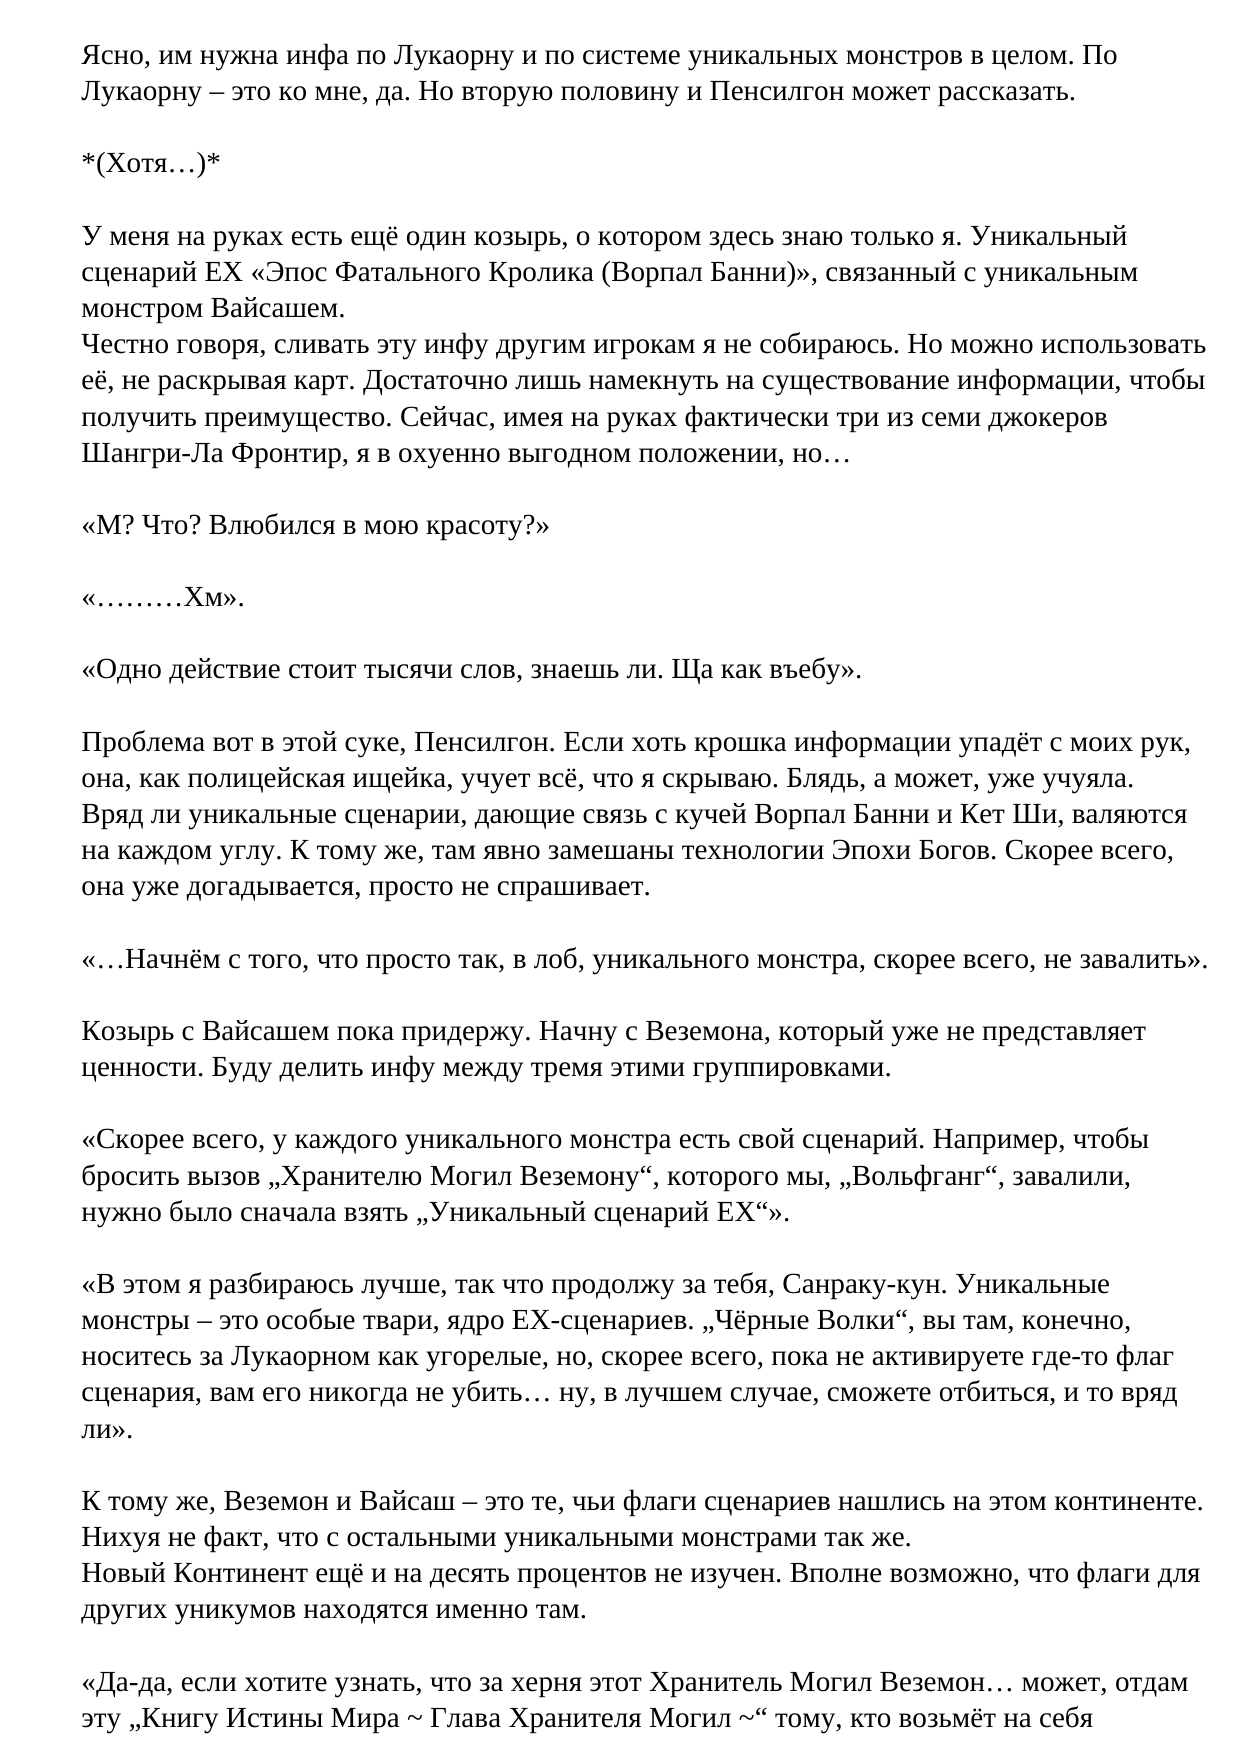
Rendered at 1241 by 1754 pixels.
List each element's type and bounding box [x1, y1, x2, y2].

text [81, 37, 1215, 1733]
